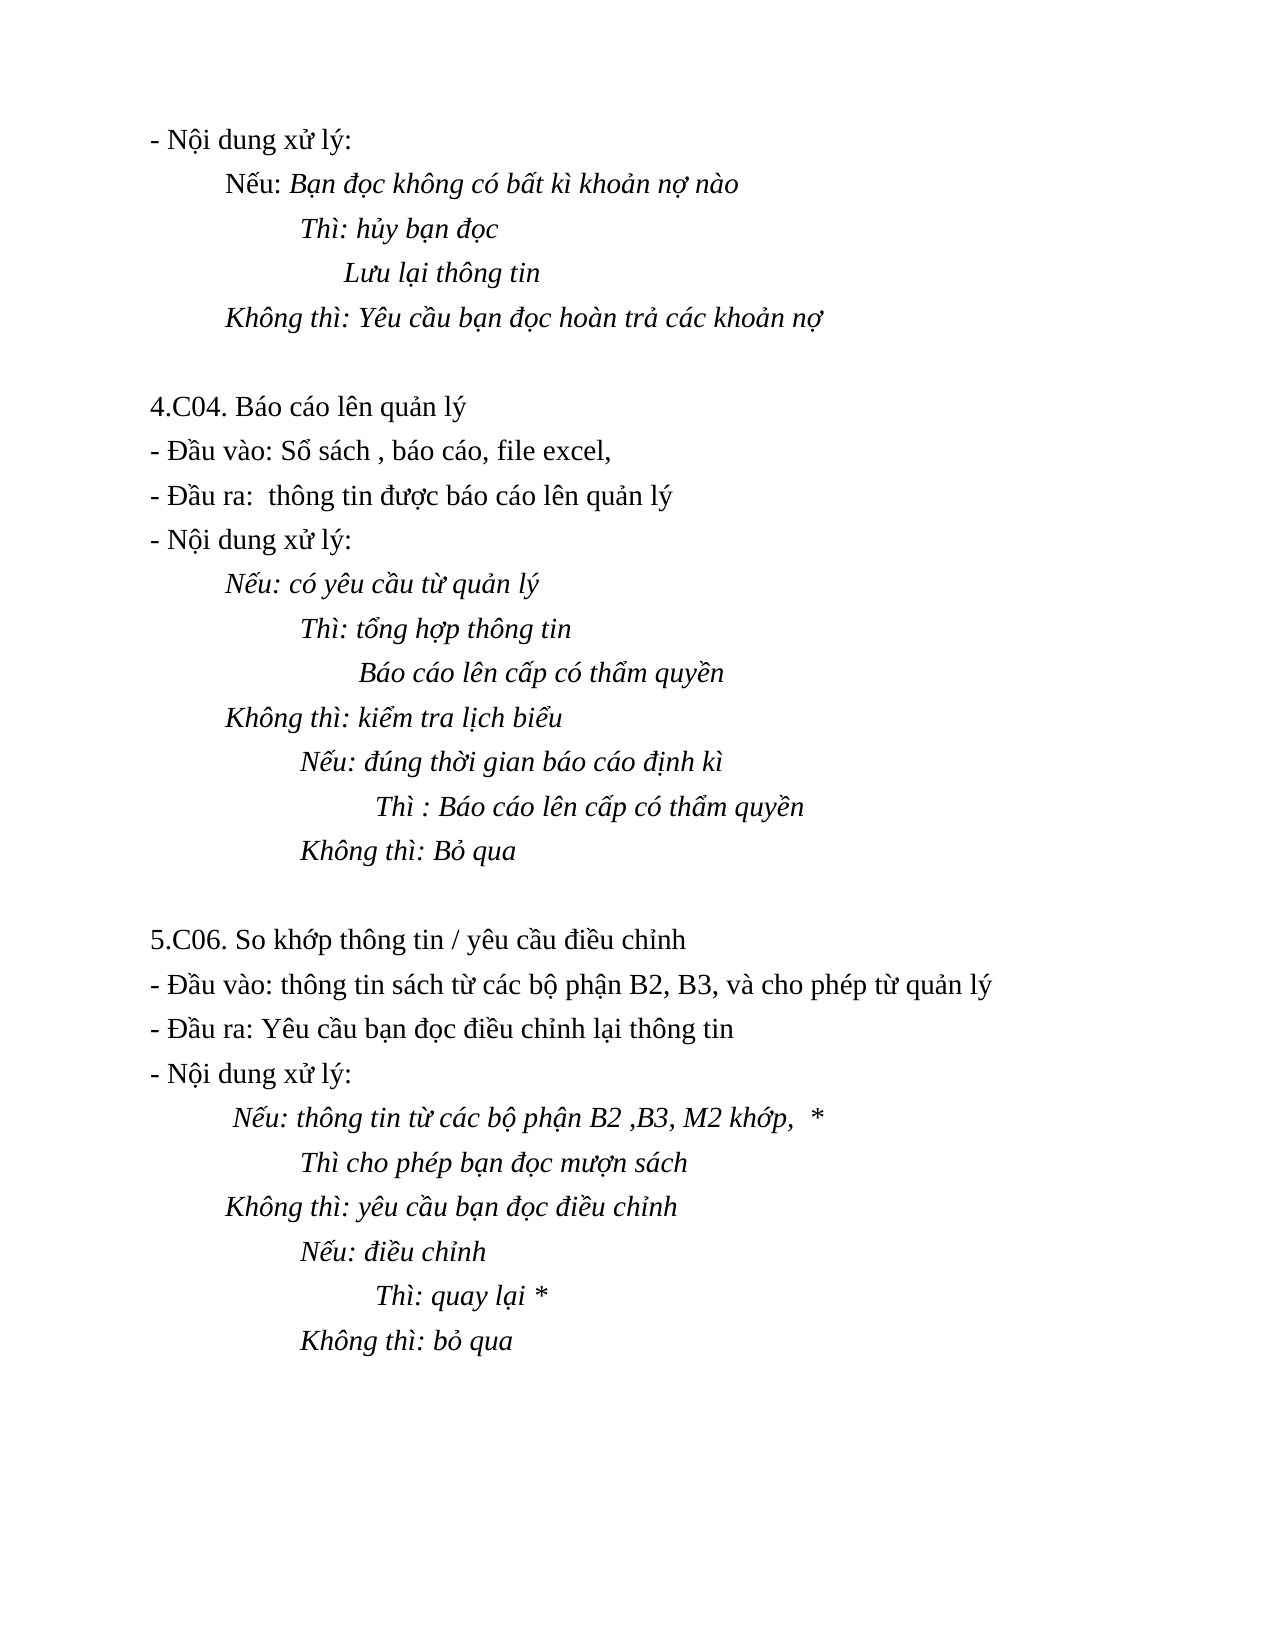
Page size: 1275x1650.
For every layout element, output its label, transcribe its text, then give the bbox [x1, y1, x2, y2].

text Thì: quay lại * [150, 1278, 1162, 1312]
text Báo cáo lên cấp có thẩm quyền [150, 656, 1162, 689]
text - Đầu ra: Yêu cầu bạn đọc điều chỉnh lại thông tin [150, 1011, 1162, 1045]
text - Đầu ra: thông tin được báo cáo lên quản lý [150, 478, 1162, 511]
text - Đầu vào: Sổ sách , báo cáo, file excel, [150, 433, 1162, 467]
text Nếu: thông tin từ các bộ phận B2 ,B3, M2 khớp, * [150, 1100, 1162, 1134]
text Không thì: yêu cầu bạn đọc điều chỉnh [150, 1189, 1162, 1223]
text Không thì: Bỏ qua [150, 833, 1162, 867]
text Thì: hủy bạn đọc [150, 211, 1162, 244]
text 5.C06. So khớp thông tin / yêu cầu điều chỉnh [150, 922, 1162, 956]
text - Nội dung xử lý: [150, 1056, 1162, 1089]
text Thì cho phép bạn đọc mượn sách [150, 1145, 1162, 1178]
text 4.C04. Báo cáo lên quản lý [150, 389, 1162, 422]
text Thì : Báo cáo lên cấp có thẩm quyền [150, 789, 1162, 823]
text - Nội dung xử lý: [150, 522, 1162, 556]
text Không thì: Yêu cầu bạn đọc hoàn trả các khoản nợ [150, 300, 1162, 333]
text Nếu: đúng thời gian báo cáo định kì [150, 744, 1162, 778]
text Nếu: có yêu cầu từ quản lý [150, 567, 1162, 600]
text Không thì: kiểm tra lịch biểu [150, 700, 1162, 734]
text Lưu lại thông tin [150, 255, 1162, 289]
text Không thì: bỏ qua [150, 1323, 1162, 1356]
text Nếu: điều chỉnh [150, 1234, 1162, 1267]
text Nếu: Bạn đọc không có bất kì khoản nợ nào [150, 166, 1162, 200]
text - Đầu vào: thông tin sách từ các bộ phận B2, B3, và cho phép từ quản lý [150, 967, 1162, 1001]
text - Nội dung xử lý: [150, 122, 1162, 155]
text Thì: tổng hợp thông tin [150, 611, 1162, 645]
